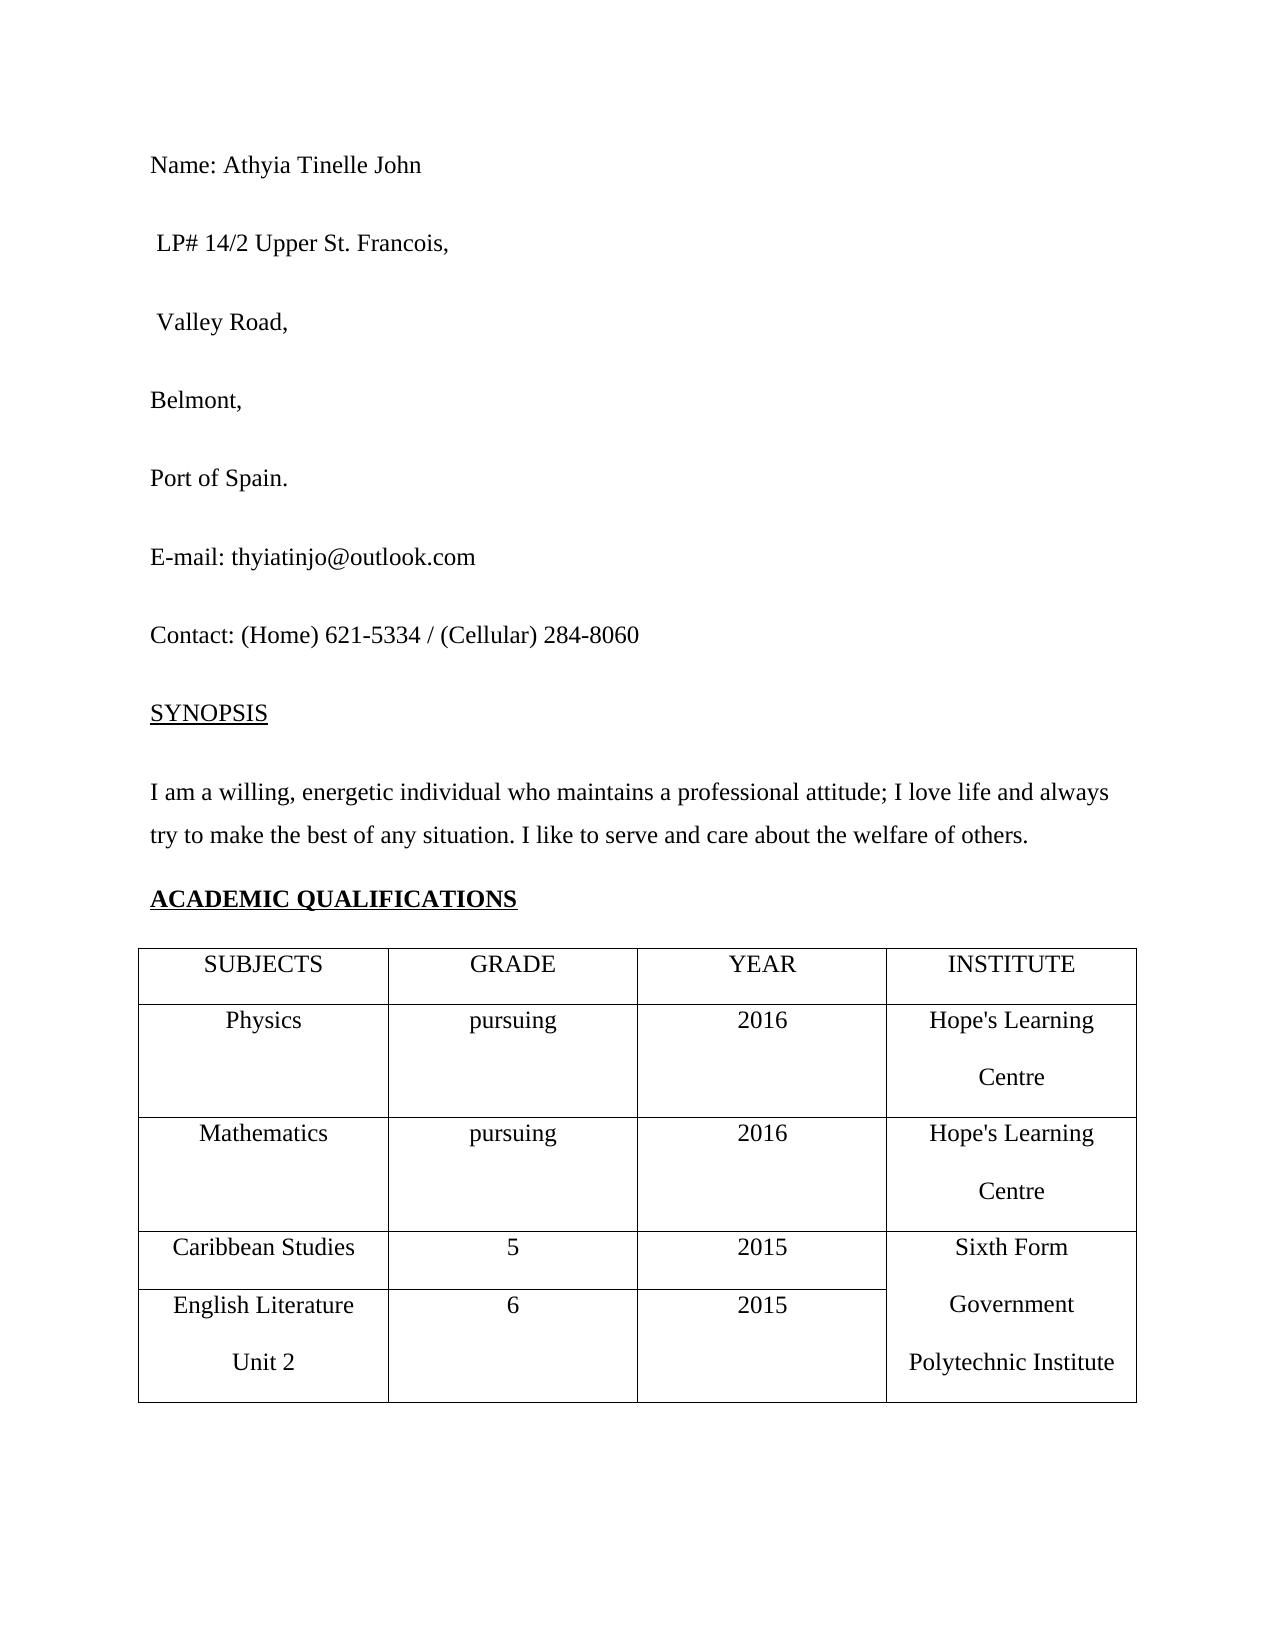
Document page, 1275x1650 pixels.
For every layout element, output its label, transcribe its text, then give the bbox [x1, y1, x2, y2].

table_cell Hope's Learning Centre [887, 1118, 1136, 1231]
table_cell Physics [139, 1005, 388, 1117]
table_header YEAR [638, 949, 886, 1004]
table_cell 6 [389, 1290, 637, 1402]
table_cell 2016 [638, 1005, 886, 1117]
table_cell Mathematics [139, 1118, 388, 1231]
text ACADEMIC QUALIFICATIONS [150, 884, 1125, 912]
text Port of Spain. [150, 463, 1125, 492]
table_cell Hope's Learning Centre [887, 1005, 1136, 1117]
table_cell Sixth Form Government Polytechnic Institute [887, 1232, 1136, 1402]
table_cell 2015 [638, 1290, 886, 1402]
table_cell English Literature Unit 2 [139, 1290, 388, 1402]
table_header SUBJECTS [139, 949, 388, 1004]
table_cell 2015 [638, 1232, 886, 1289]
table_cell Caribbean Studies [139, 1232, 388, 1289]
table_cell pursuing [389, 1005, 637, 1117]
text E-mail: thyiatinjo@outlook.com [150, 542, 1125, 570]
table_cell 2016 [638, 1118, 886, 1231]
table_cell 5 [389, 1232, 637, 1289]
text I am a willing, energetic individual who maintains a professional attitude; I love life and always try to make the best of any situation. I like to serve and care about the welfare of others. [150, 777, 1125, 848]
text SYNOPSIS [150, 698, 1125, 727]
table_header GRADE [389, 949, 637, 1004]
text Belmont, [150, 385, 1125, 414]
text Valley Road, [150, 307, 1125, 335]
text Contact: (Home) 621-5334 / (Cellular) 284-8060 [150, 620, 1125, 649]
text LP# 14/2 Upper St. Francois, [150, 228, 1125, 257]
table_header INSTITUTE [887, 949, 1136, 1004]
table_cell pursuing [389, 1118, 637, 1231]
text Name: Athyia Tinelle John [150, 150, 1125, 179]
